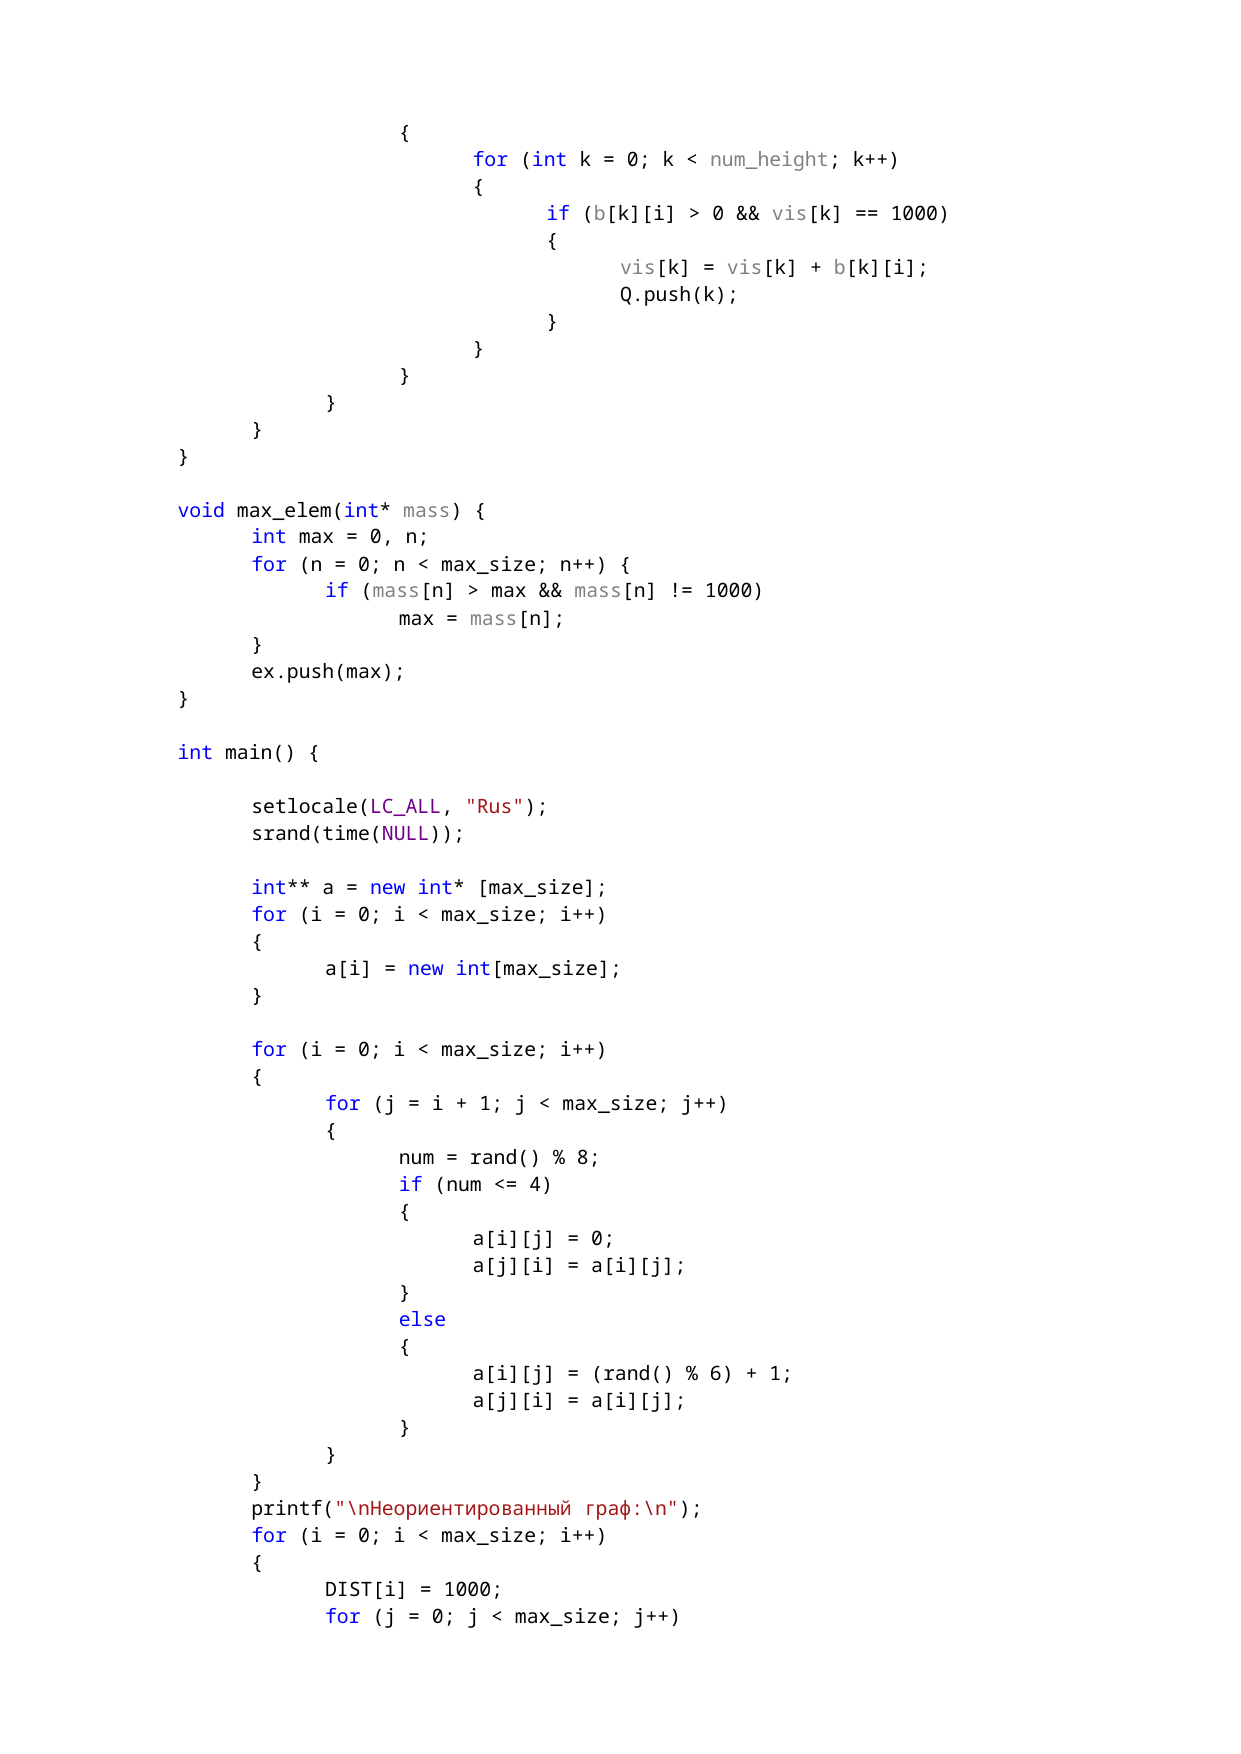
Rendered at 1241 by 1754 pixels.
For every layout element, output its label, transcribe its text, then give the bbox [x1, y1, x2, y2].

text } [177, 307, 1152, 334]
text for (i = 0; i < max_size; i++) [177, 901, 1152, 927]
text } [177, 1413, 1152, 1440]
text } [177, 1278, 1152, 1305]
text } [177, 685, 1152, 712]
text } [177, 442, 1152, 469]
text { [177, 927, 1152, 954]
text printf("\nНеориентированный граф:\n"); [177, 1494, 1152, 1521]
text { [177, 1332, 1152, 1359]
text for (j = 0; j < max_size; j++) [177, 1602, 1152, 1629]
text a[j][i] = a[i][j]; [177, 1386, 1152, 1413]
text setlocale(LC_ALL, "Rus"); [177, 793, 1152, 819]
text if (b[k][i] > 0 && vis[k] == 1000) [177, 199, 1152, 226]
text { [177, 1116, 1152, 1143]
text { [177, 172, 1152, 199]
text int main() { [177, 739, 1152, 766]
text srand(time(NULL)); [177, 819, 1152, 847]
text if (mass[n] > max && mass[n] != 1000) [177, 577, 1152, 604]
text { [177, 226, 1152, 253]
text max = mass[n]; [177, 604, 1152, 631]
text num = rand() % 8; [177, 1143, 1152, 1170]
text { [177, 118, 1152, 145]
text } [177, 415, 1152, 442]
text for (int k = 0; k < num_height; k++) [177, 145, 1152, 172]
text int max = 0, n; [177, 523, 1152, 550]
text } [177, 334, 1152, 361]
text for (n = 0; n < max_size; n++) { [177, 550, 1152, 577]
text { [177, 1197, 1152, 1224]
text a[i][j] = (rand() % 6) + 1; [177, 1359, 1152, 1386]
text a[j][i] = a[i][j]; [177, 1251, 1152, 1278]
text { [177, 1062, 1152, 1089]
text { [177, 1548, 1152, 1575]
text } [177, 631, 1152, 658]
text } [177, 981, 1152, 1008]
text DIST[i] = 1000; [177, 1575, 1152, 1602]
text for (i = 0; i < max_size; i++) [177, 1521, 1152, 1548]
text a[i] = new int[max_size]; [177, 954, 1152, 981]
text } [177, 388, 1152, 415]
text ex.push(max); [177, 658, 1152, 685]
text a[i][j] = 0; [177, 1224, 1152, 1251]
text } [177, 1467, 1152, 1494]
text for (i = 0; i < max_size; i++) [177, 1035, 1152, 1062]
text else [177, 1305, 1152, 1332]
text Q.push(k); [177, 280, 1152, 307]
text } [177, 1440, 1152, 1467]
text void max_elem(int* mass) { [177, 496, 1152, 523]
text int** a = new int* [max_size]; [177, 873, 1152, 901]
text for (j = i + 1; j < max_size; j++) [177, 1089, 1152, 1116]
text } [177, 361, 1152, 388]
text vis[k] = vis[k] + b[k][i]; [177, 253, 1152, 280]
text if (num <= 4) [177, 1170, 1152, 1197]
